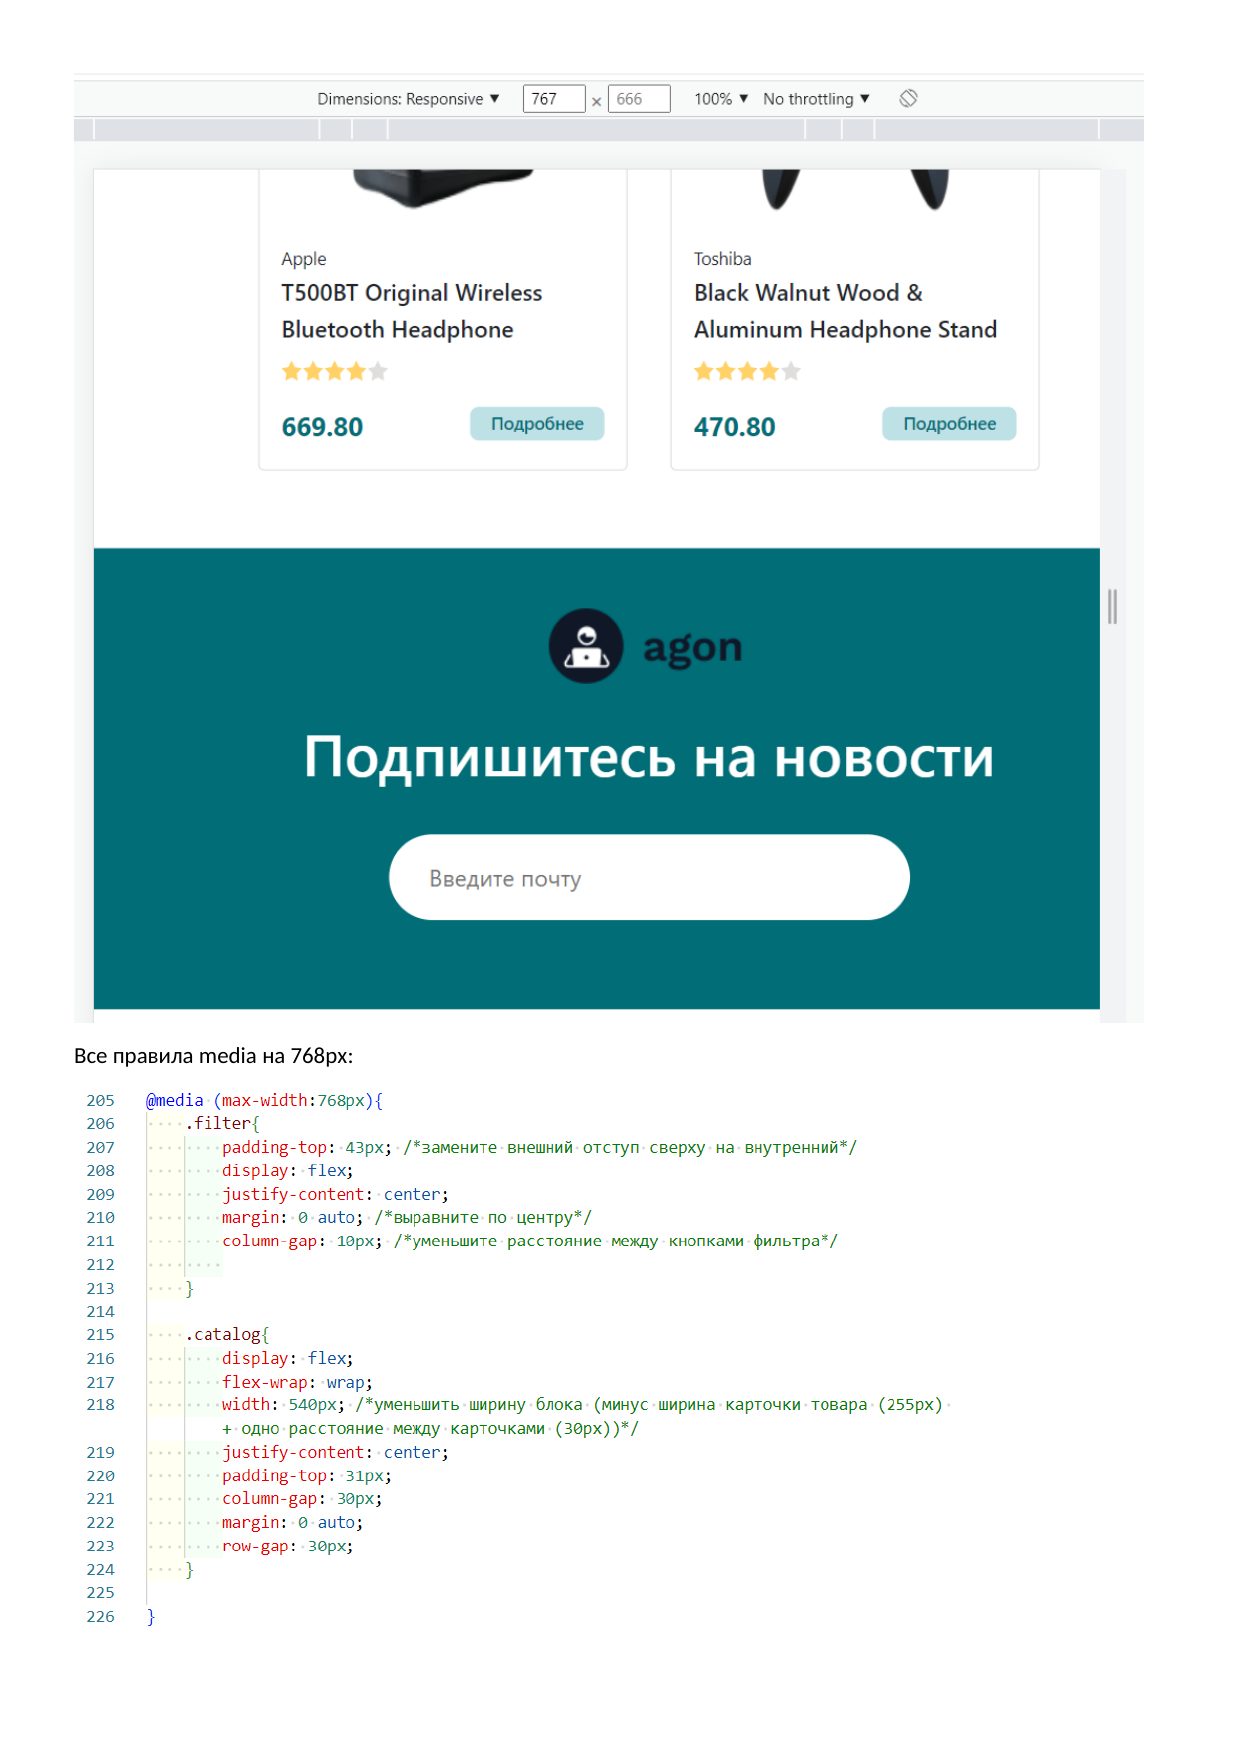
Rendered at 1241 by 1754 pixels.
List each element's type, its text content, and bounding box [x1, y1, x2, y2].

picture [73, 73, 1144, 1023]
picture [73, 1088, 962, 1627]
text Все правила media на 768px: [74, 1041, 1181, 1069]
